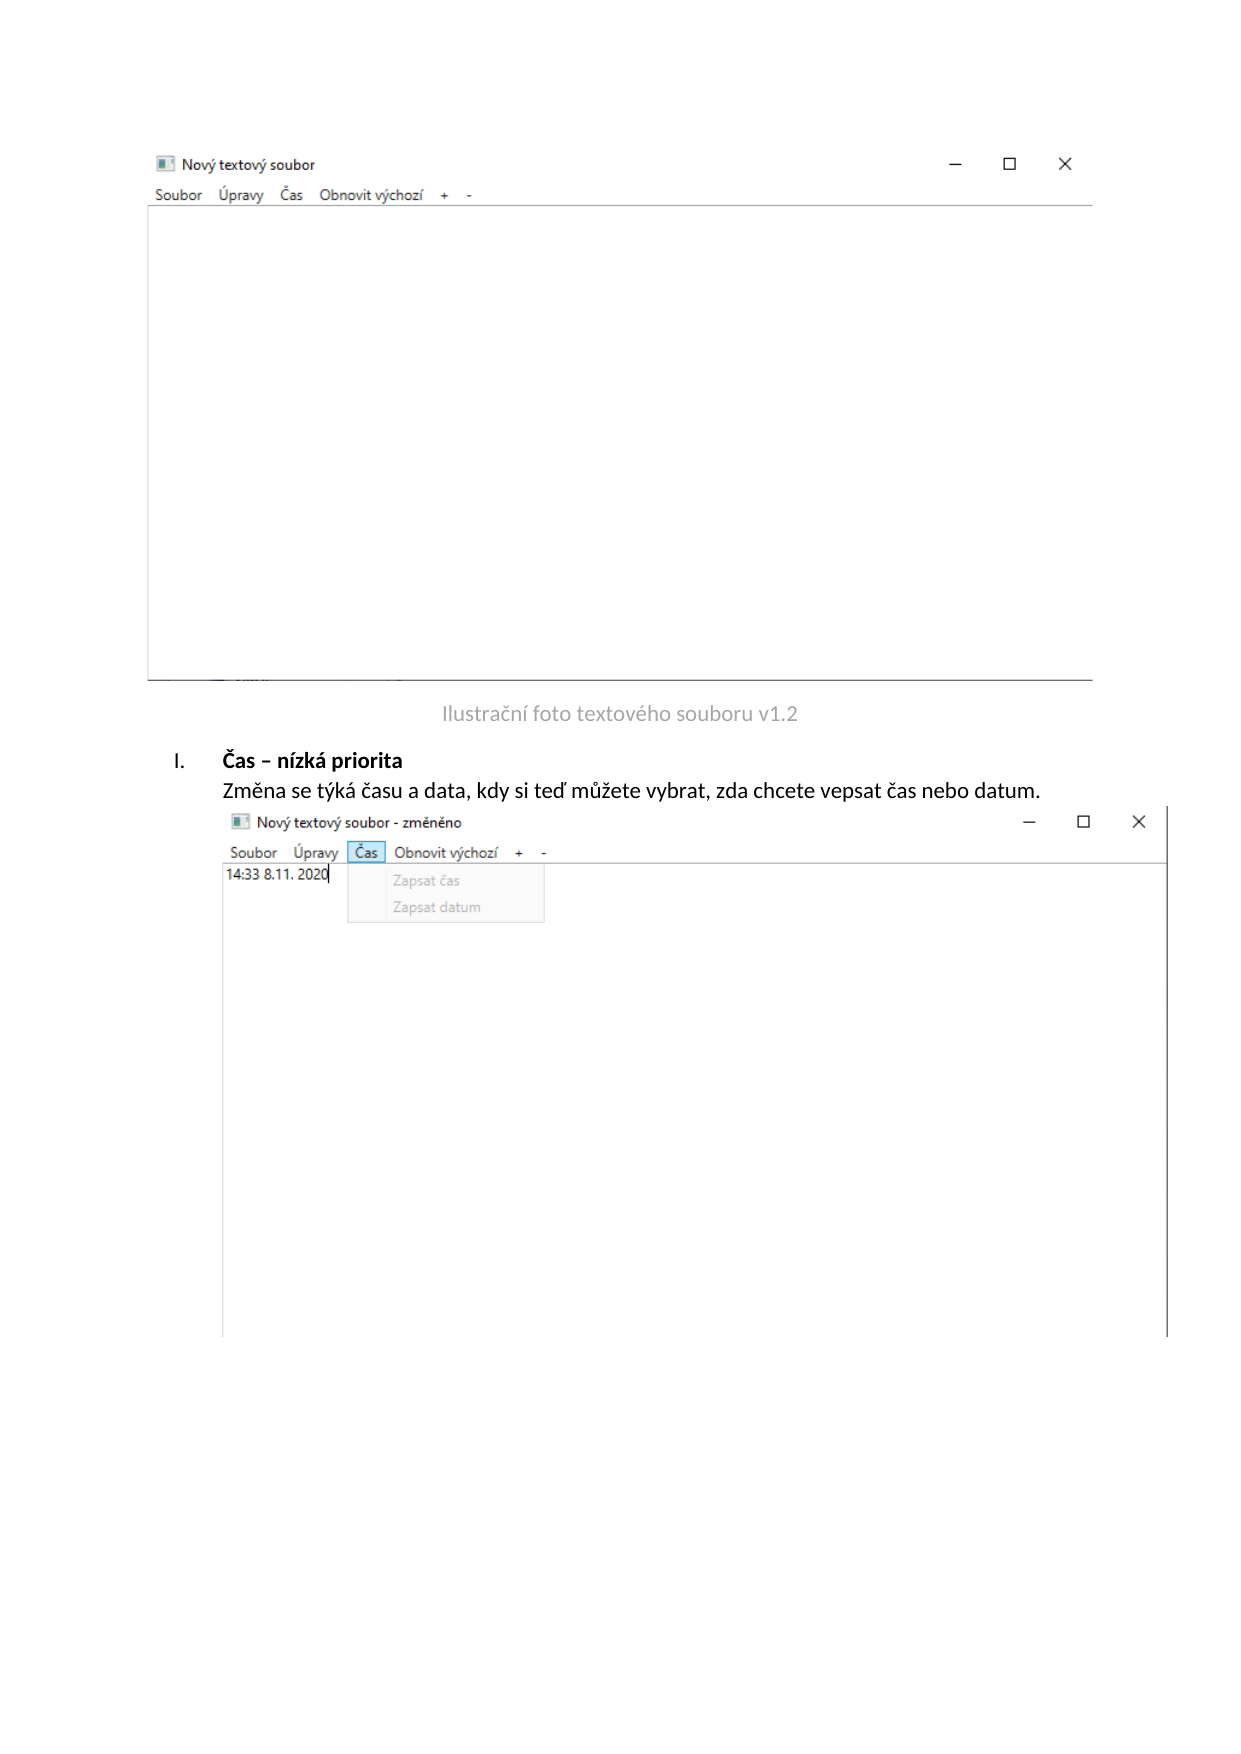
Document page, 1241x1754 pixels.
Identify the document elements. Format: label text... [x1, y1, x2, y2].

text Ilustrační foto textového souboru v1.2 [148, 699, 1093, 727]
picture [147, 147, 1093, 681]
picture [222, 806, 1168, 1337]
